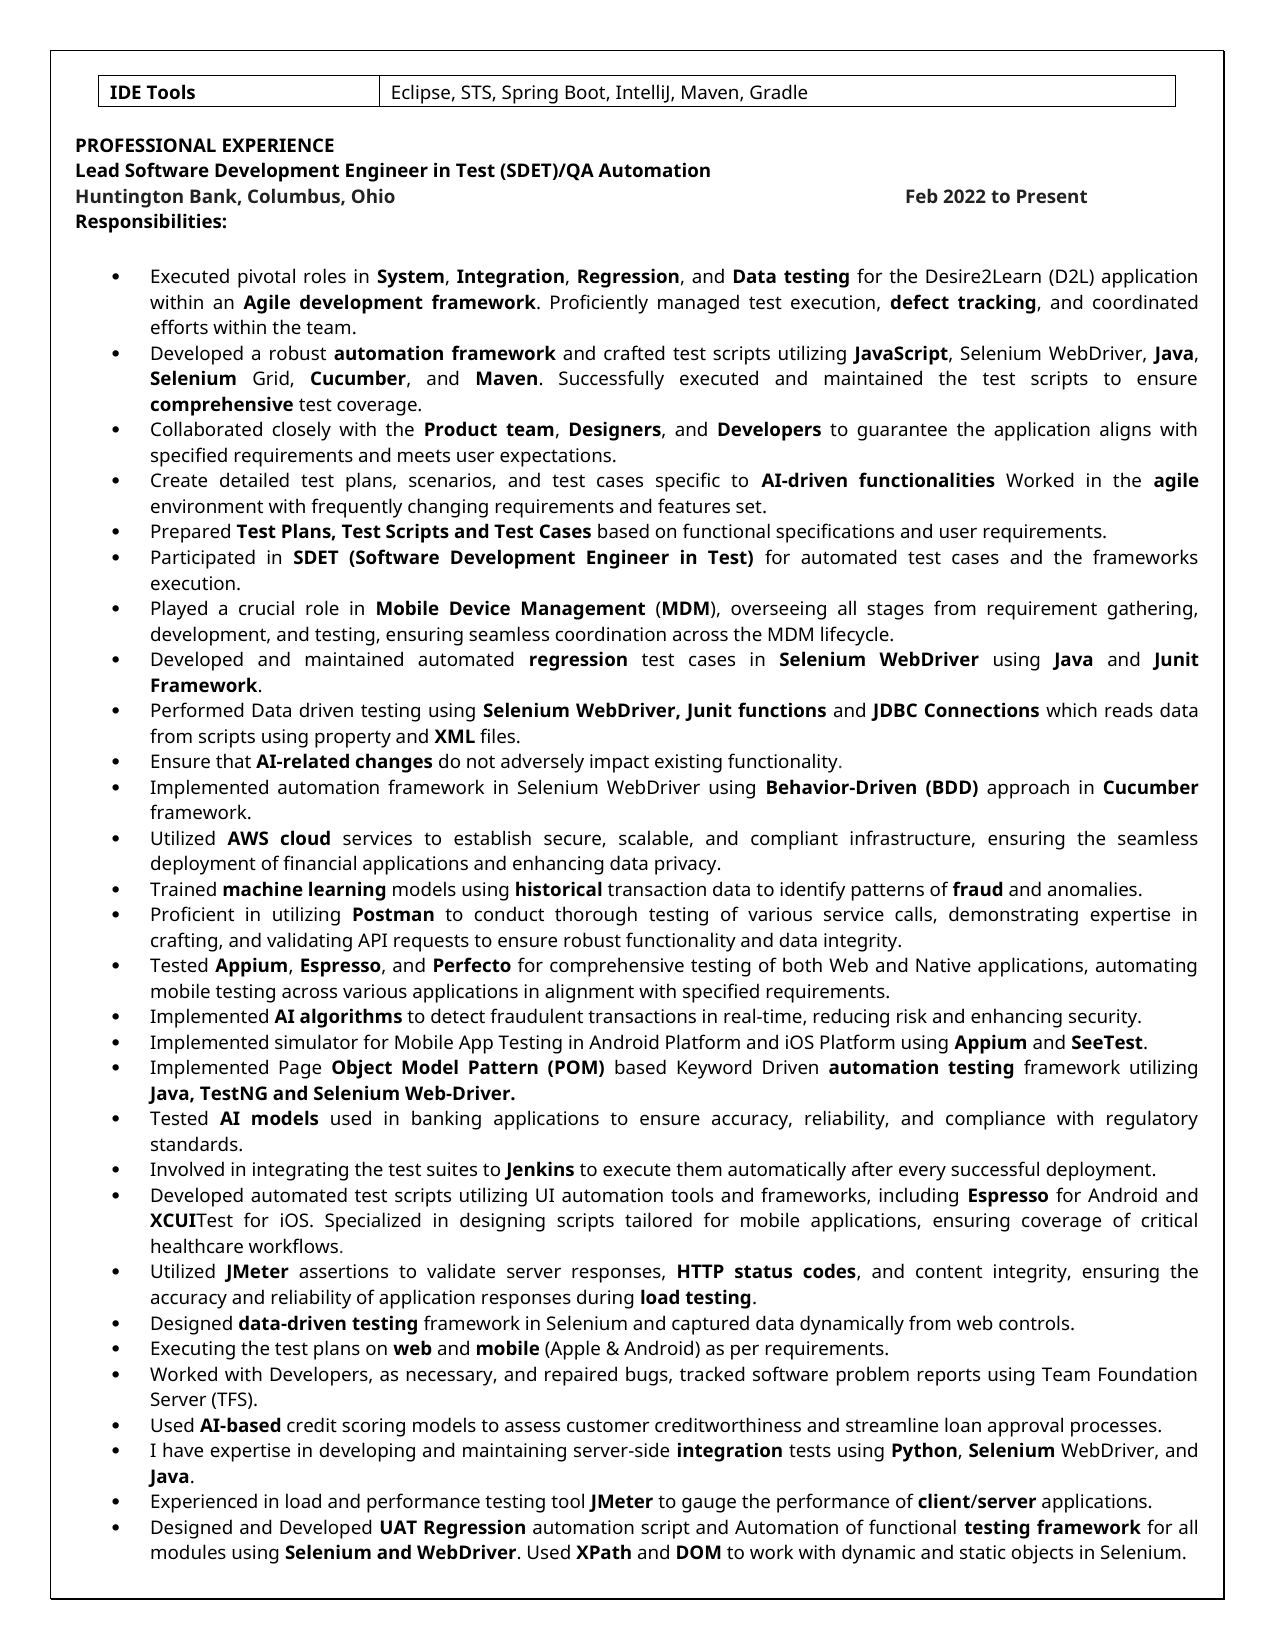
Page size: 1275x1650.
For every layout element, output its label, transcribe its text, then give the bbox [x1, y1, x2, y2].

text PROFESSIONAL EXPERIENCE [75, 132, 1199, 158]
list Proficient in utilizing Postman to conduct thorough testing of various service calls, demonstrating expertise in crafting, and validating API requests to ensure robust functionality and data integrity. [112, 902, 1199, 953]
list Implemented automation framework in Selenium WebDriver using Behavior-Driven (BDD) approach in Cucumber framework. [112, 774, 1199, 825]
list Participated in SDET (Software Development Engineer in Test) for automated test cases and the frameworks execution. [112, 544, 1199, 595]
list Utilized AWS cloud services to establish secure, scalable, and compliant infrastructure, ensuring the seamless deployment of financial applications and enhancing data privacy. [112, 825, 1199, 876]
text Responsibilities: [75, 209, 1199, 234]
list Create detailed test plans, scenarios, and test cases specific to AI-driven functionalities Worked in the agile environment with frequently changing requirements and features set. [112, 468, 1199, 519]
list Ensure that AI-related changes do not adversely impact existing functionality. [112, 748, 1199, 774]
list Experienced in load and performance testing tool JMeter to gauge the performance of client/server applications. [112, 1488, 1199, 1514]
list Executing the test plans on web and mobile (Apple & Android) as per requirements. [112, 1335, 1199, 1361]
list Played a crucial role in Mobile Device Management (MDM), overseeing all stages from requirement gathering, development, and testing, ensuring seamless coordination across the MDM lifecycle. [112, 595, 1199, 646]
list Executed pivotal roles in System, Integration, Regression, and Data testing for the Desire2Learn (D2L) application within an Agile development framework. Proficiently managed test execution, defect tracking, and coordinated efforts within the team. [112, 263, 1199, 340]
list Developed automated test scripts utilizing UI automation tools and frameworks, including Espresso for Android and XCUITest for iOS. Specialized in designing scripts tailored for mobile applications, ensuring coverage of critical healthcare workflows. [112, 1182, 1199, 1259]
table_cell Eclipse, STS, Spring Boot, IntelliJ, Maven, Gradle [380, 76, 1175, 106]
text Lead Software Development Engineer in Test (SDET)/QA Automation [75, 158, 1199, 183]
list Implemented Page Object Model Pattern (POM) based Keyword Driven automation testing framework utilizing Java, TestNG and Selenium Web-Driver. [112, 1055, 1199, 1106]
list Used AI-based credit scoring models to assess customer creditworthiness and streamline loan approval processes. [112, 1412, 1199, 1437]
list Tested Appium, Espresso, and Perfecto for comprehensive testing of both Web and Native applications, automating mobile testing across various applications in alignment with specified requirements. [112, 953, 1199, 1004]
list Trained machine learning models using historical transaction data to identify patterns of fraud and anomalies. [112, 876, 1199, 902]
list Implemented simulator for Mobile App Testing in Android Platform and iOS Platform using Appium and SeeTest. [112, 1029, 1199, 1055]
list Performed Data driven testing using Selenium WebDriver, Junit functions and JDBC Connections which reads data from scripts using property and XML files. [112, 697, 1199, 748]
list Tested AI models used in banking applications to ensure accuracy, reliability, and compliance with regulatory standards. [112, 1106, 1199, 1157]
list Prepared Test Plans, Test Scripts and Test Cases based on functional specifications and user requirements. [112, 519, 1199, 544]
list Collaborated closely with the Product team, Designers, and Developers to guarantee the application aligns with specified requirements and meets user expectations. [112, 417, 1199, 468]
list Worked with Developers, as necessary, and repaired bugs, tracked software problem reports using Team Foundation Server (TFS). [112, 1361, 1199, 1412]
text Huntington Bank, Columbus, Ohio Feb 2022 to Present [75, 183, 1199, 209]
list Involved in integrating the test suites to Jenkins to execute them automatically after every successful deployment. [112, 1157, 1199, 1182]
table_cell IDE Tools [99, 76, 379, 106]
list Designed and Developed UAT Regression automation script and Automation of functional testing framework for all modules using Selenium and WebDriver. Used XPath and DOM to work with dynamic and static objects in Selenium. [112, 1514, 1199, 1565]
list Implemented AI algorithms to detect fraudulent transactions in real-time, reducing risk and enhancing security. [112, 1004, 1199, 1029]
list Designed data-driven testing framework in Selenium and captured data dynamically from web controls. [112, 1310, 1199, 1335]
list Developed and maintained automated regression test cases in Selenium WebDriver using Java and Junit Framework. [112, 646, 1199, 697]
list I have expertise in developing and maintaining server-side integration tests using Python, Selenium WebDriver, and Java. [112, 1437, 1199, 1488]
list Utilized JMeter assertions to validate server responses, HTTP status codes, and content integrity, ensuring the accuracy and reliability of application responses during load testing. [112, 1259, 1199, 1310]
list Developed a robust automation framework and crafted test scripts utilizing JavaScript, Selenium WebDriver, Java, Selenium Grid, Cucumber, and Maven. Successfully executed and maintained the test scripts to ensure comprehensive test coverage. [112, 340, 1199, 417]
